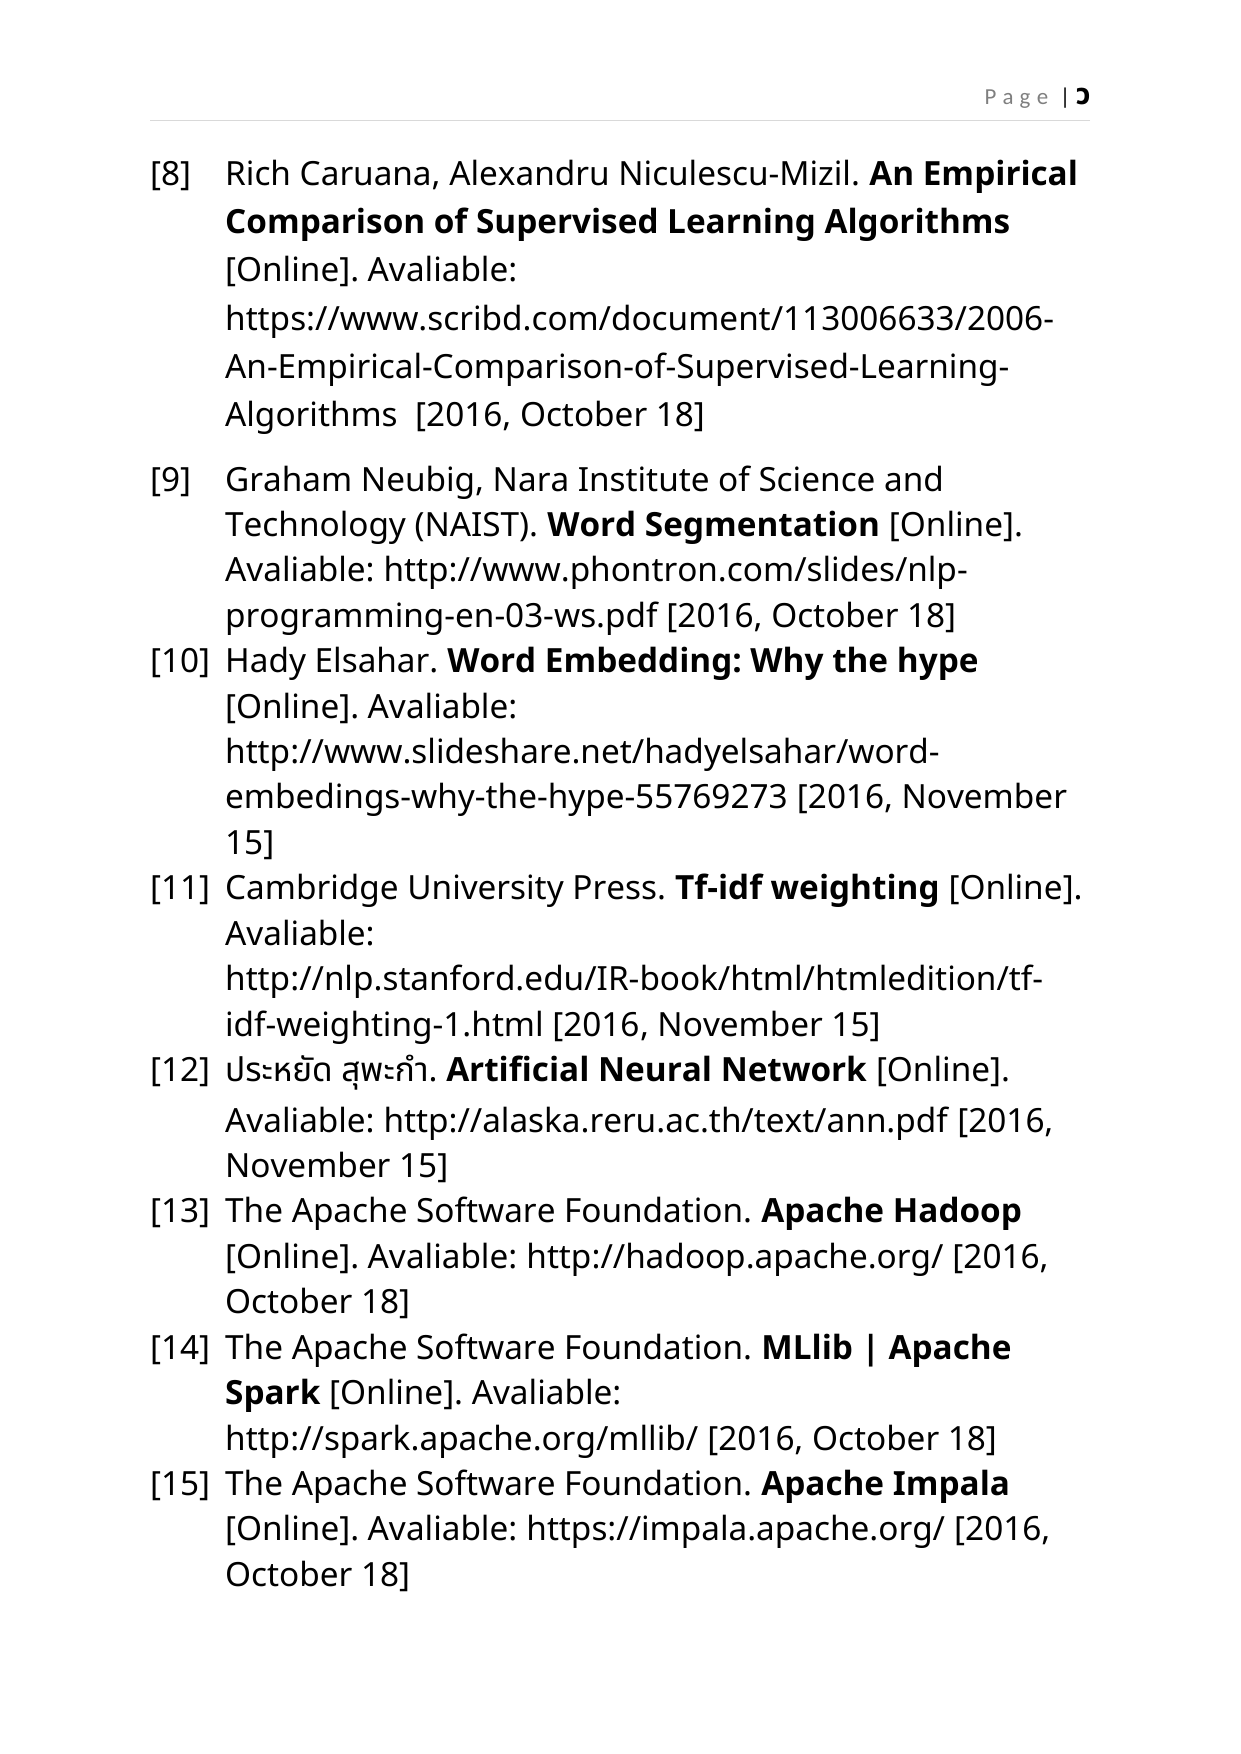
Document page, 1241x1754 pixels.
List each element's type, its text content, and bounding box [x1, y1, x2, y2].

text [13] The Apache Software Foundation. Apache Hadoop [Online]. Avaliable: http://hadoop.apache.org/ [2016, October 18] [150, 1187, 1090, 1323]
text [14] The Apache Software Foundation. MLlib | Apache Spark [Online]. Avaliable: http://spark.apache.org/mllib/ [2016, October 18] [150, 1323, 1090, 1460]
text [8] Rich Caruana, Alexandru Niculescu-Mizil. An Empirical Comparison of Supervised Learning Algorithms [Online]. Avaliable: https://www.scribd.com/document/113006633/2006-An-Empirical-Comparison-of-Supervised-Learning-Algorithms [2016, October 18] [150, 150, 1090, 436]
text [12] ประหยัด สุพะกำ. Artificial Neural Network [Online]. Avaliable: http://alaska.reru.ac.th/text/ann.pdf [2016, November 15] [150, 1046, 1090, 1187]
text [10] Hady Elsahar. Word Embedding: Why the hype [Online]. Avaliable: http://www.slideshare.net/hadyelsahar/word-embedings-why-the-hype-55769273 [2016, November 15] [150, 637, 1090, 864]
text [11] Cambridge University Press. Tf-idf weighting [Online]. Avaliable: http://nlp.stanford.edu/IR-book/html/htmledition/tf-idf-weighting-1.html [2016, November 15] [150, 864, 1090, 1046]
text [15] The Apache Software Foundation. Apache Impala [Online]. Avaliable: https://impala.apache.org/ [2016, October 18] [150, 1460, 1090, 1596]
text [9] Graham Neubig, Nara Institute of Science and Technology (NAIST). Word Segmentation [Online]. Avaliable: http://www.phontron.com/slides/nlp-programming-en-03-ws.pdf [2016, October 18] [150, 455, 1090, 637]
